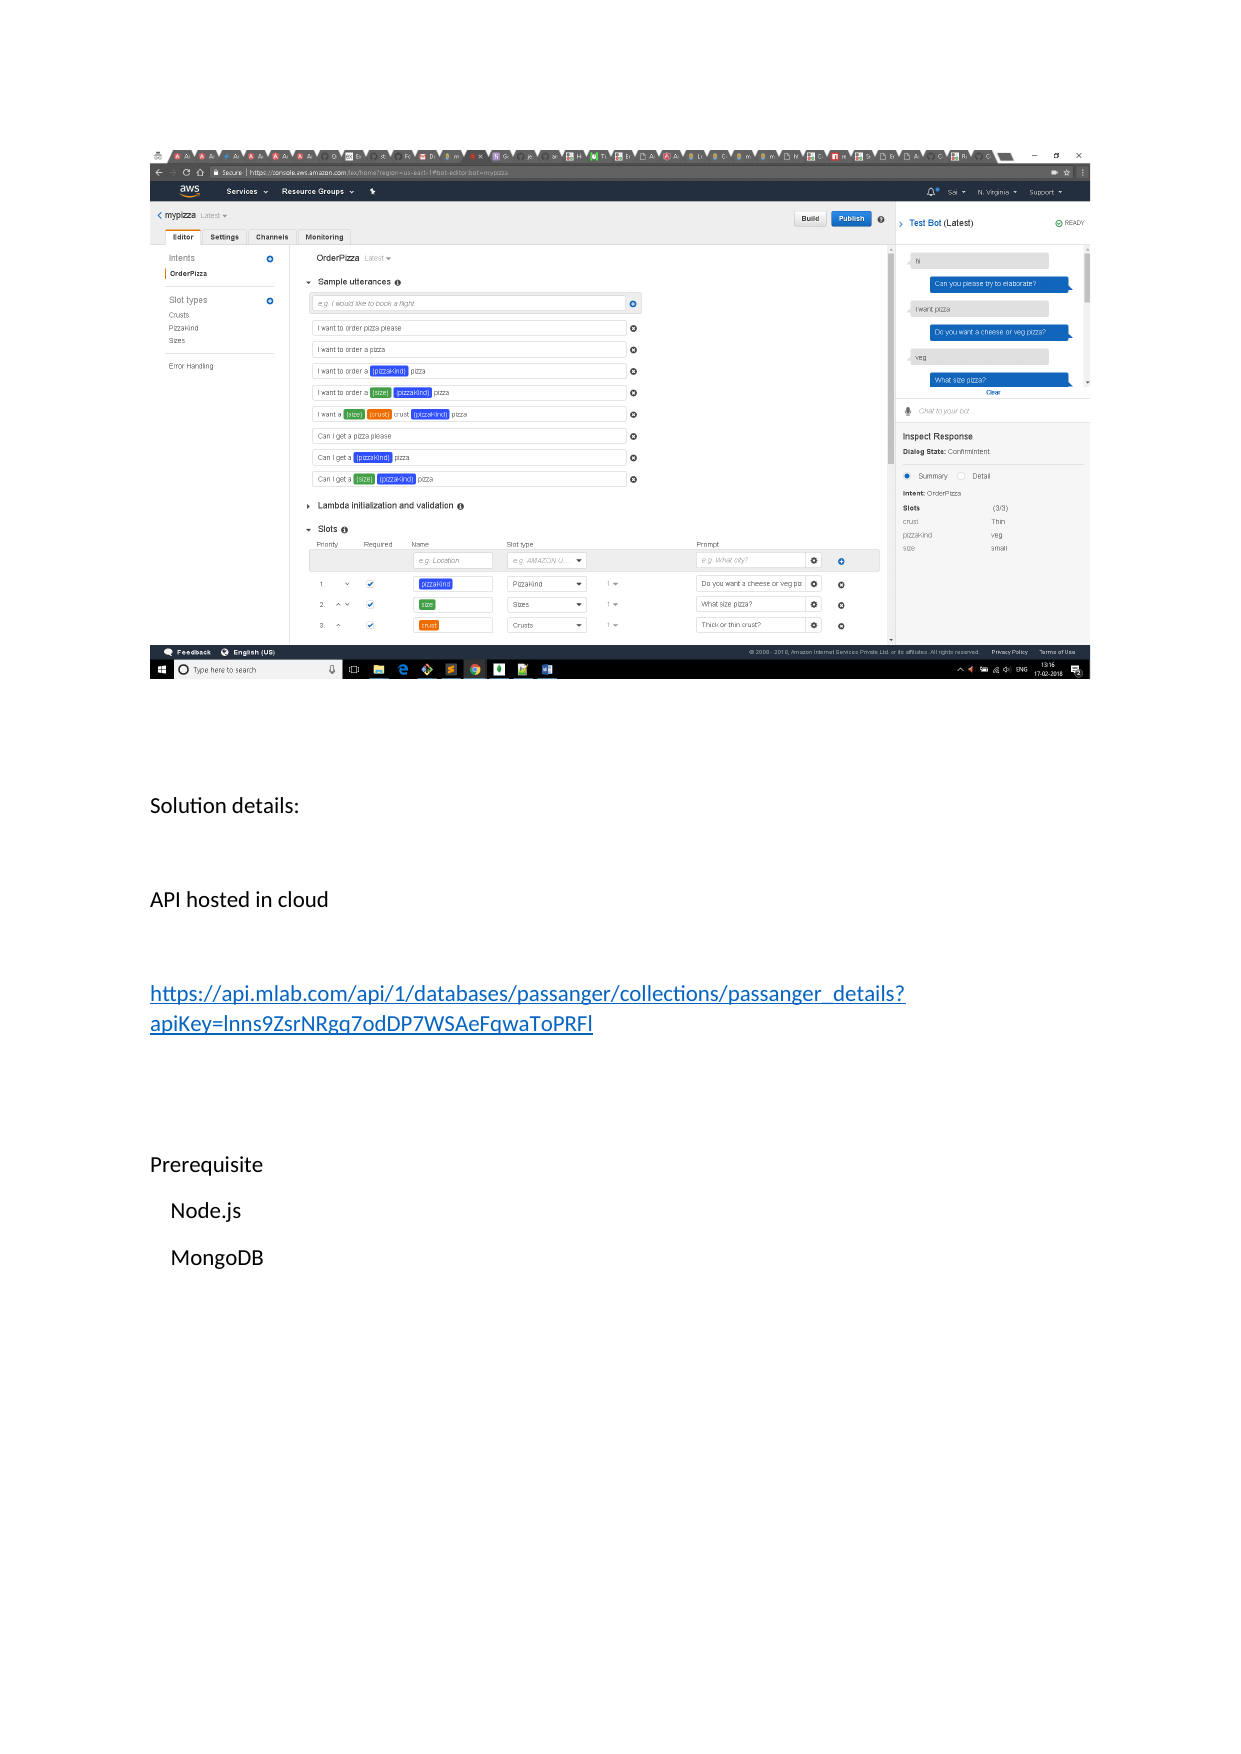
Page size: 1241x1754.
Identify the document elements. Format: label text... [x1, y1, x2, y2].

text Solution details: [150, 791, 1090, 819]
text https://api.mlab.com/api/1/databases/passanger/collections/passanger_details?apiKey=lnns9ZsrNRgq7odDP7WSAeFqwaToPRFl [150, 979, 1090, 1037]
text Node.js [150, 1197, 1090, 1225]
text MongoDB [150, 1243, 1090, 1272]
text Prerequisite [150, 1150, 1090, 1178]
text API hosted in cloud [150, 885, 1090, 913]
picture [150, 150, 1091, 679]
